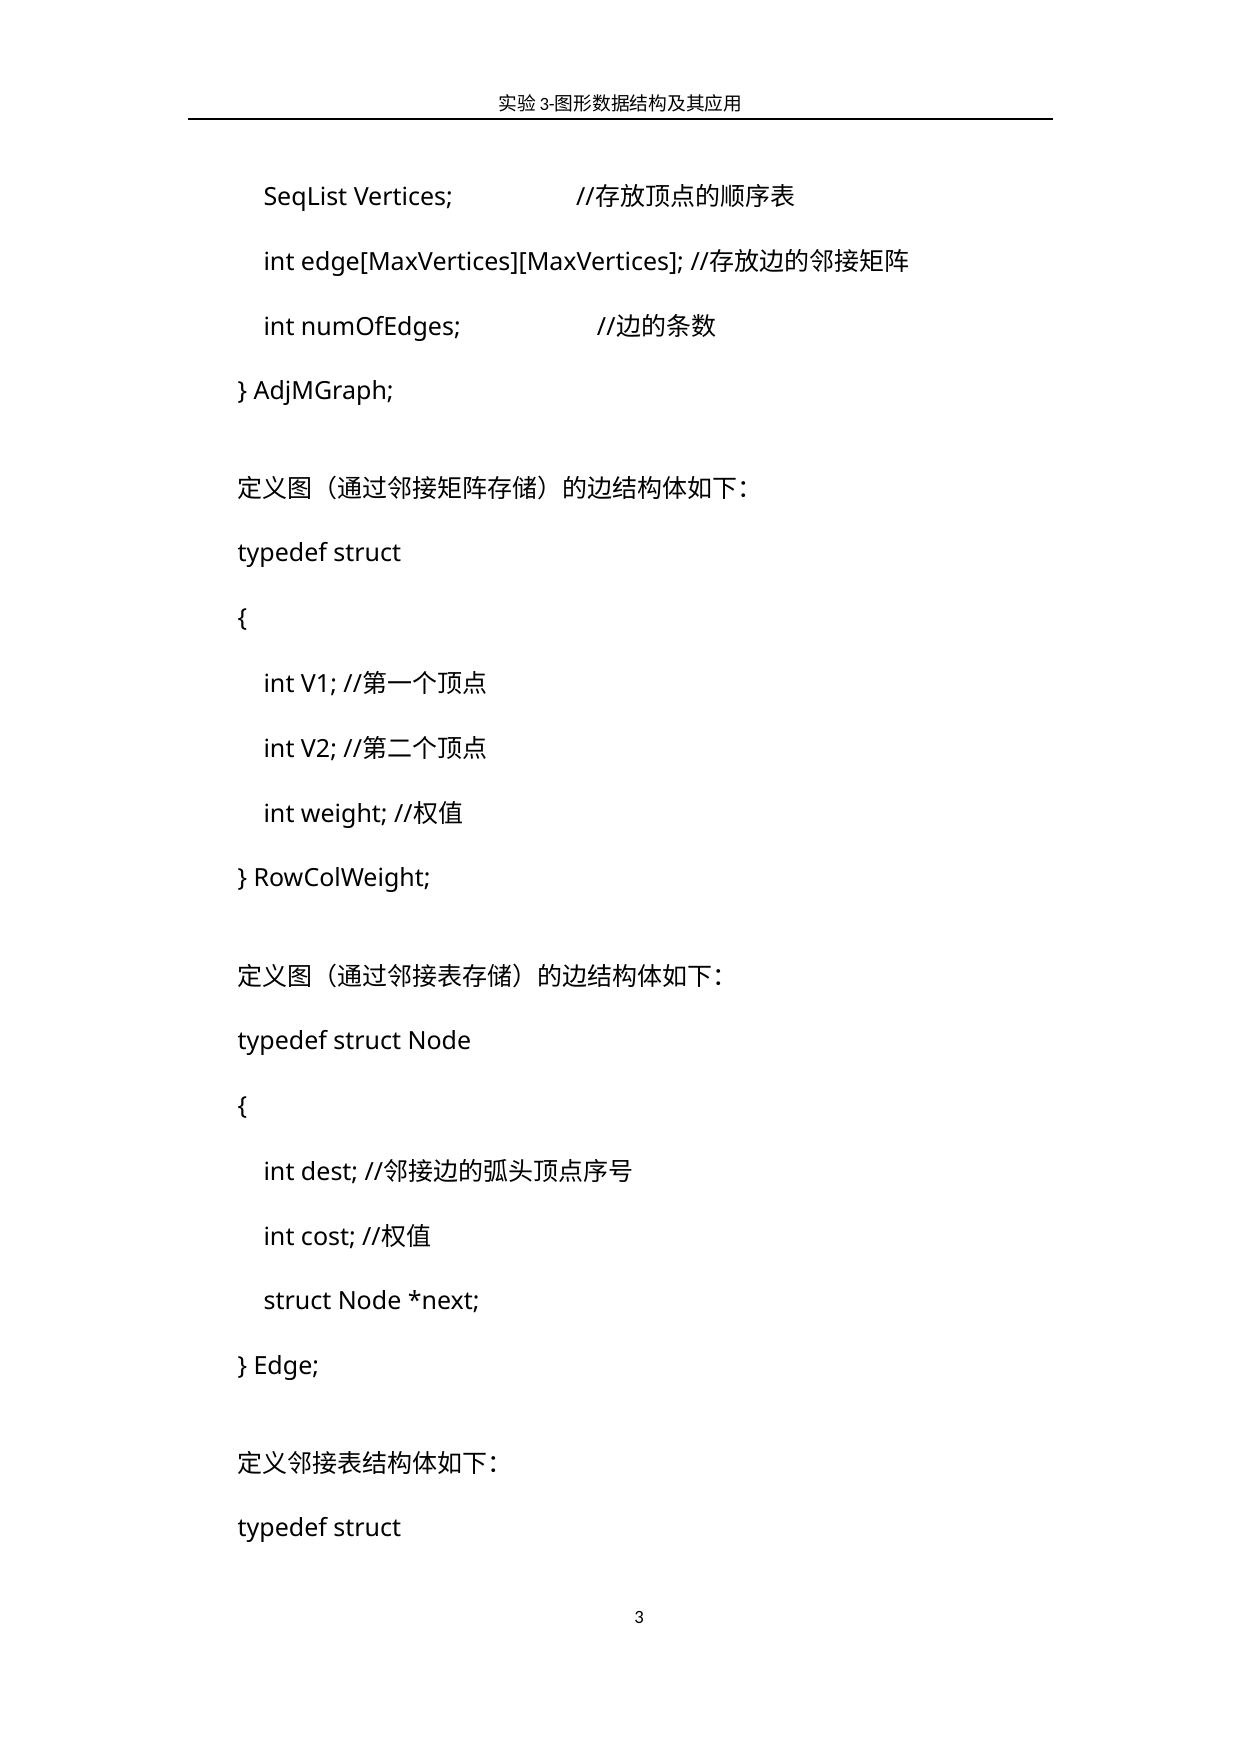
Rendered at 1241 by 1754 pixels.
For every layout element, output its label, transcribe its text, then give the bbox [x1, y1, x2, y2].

text int numOfEdges; //边的条数 [187, 292, 1053, 357]
text 定义图（通过邻接矩阵存储）的边结构体如下： [187, 454, 1053, 519]
text { [187, 1072, 1053, 1137]
text typedef struct [187, 519, 1053, 584]
text } RowColWeight; [187, 844, 1053, 909]
text int weight; //权值 [187, 779, 1053, 844]
text SeqList Vertices; //存放顶点的顺序表 [187, 162, 1053, 227]
text typedef struct [187, 1494, 1053, 1559]
text } Edge; [187, 1332, 1053, 1397]
text int edge[MaxVertices][MaxVertices]; //存放边的邻接矩阵 [187, 227, 1053, 292]
text int V1; //第一个顶点 [187, 649, 1053, 714]
text int V2; //第二个顶点 [187, 714, 1053, 779]
text int cost; //权值 [187, 1202, 1053, 1267]
text typedef struct Node [187, 1007, 1053, 1072]
text int dest; //邻接边的弧头顶点序号 [187, 1137, 1053, 1202]
text 定义邻接表结构体如下： [187, 1429, 1053, 1494]
text 定义图（通过邻接表存储）的边结构体如下： [187, 942, 1053, 1007]
text struct Node *next; [187, 1267, 1053, 1332]
text { [187, 584, 1053, 649]
text } AdjMGraph; [187, 357, 1053, 422]
